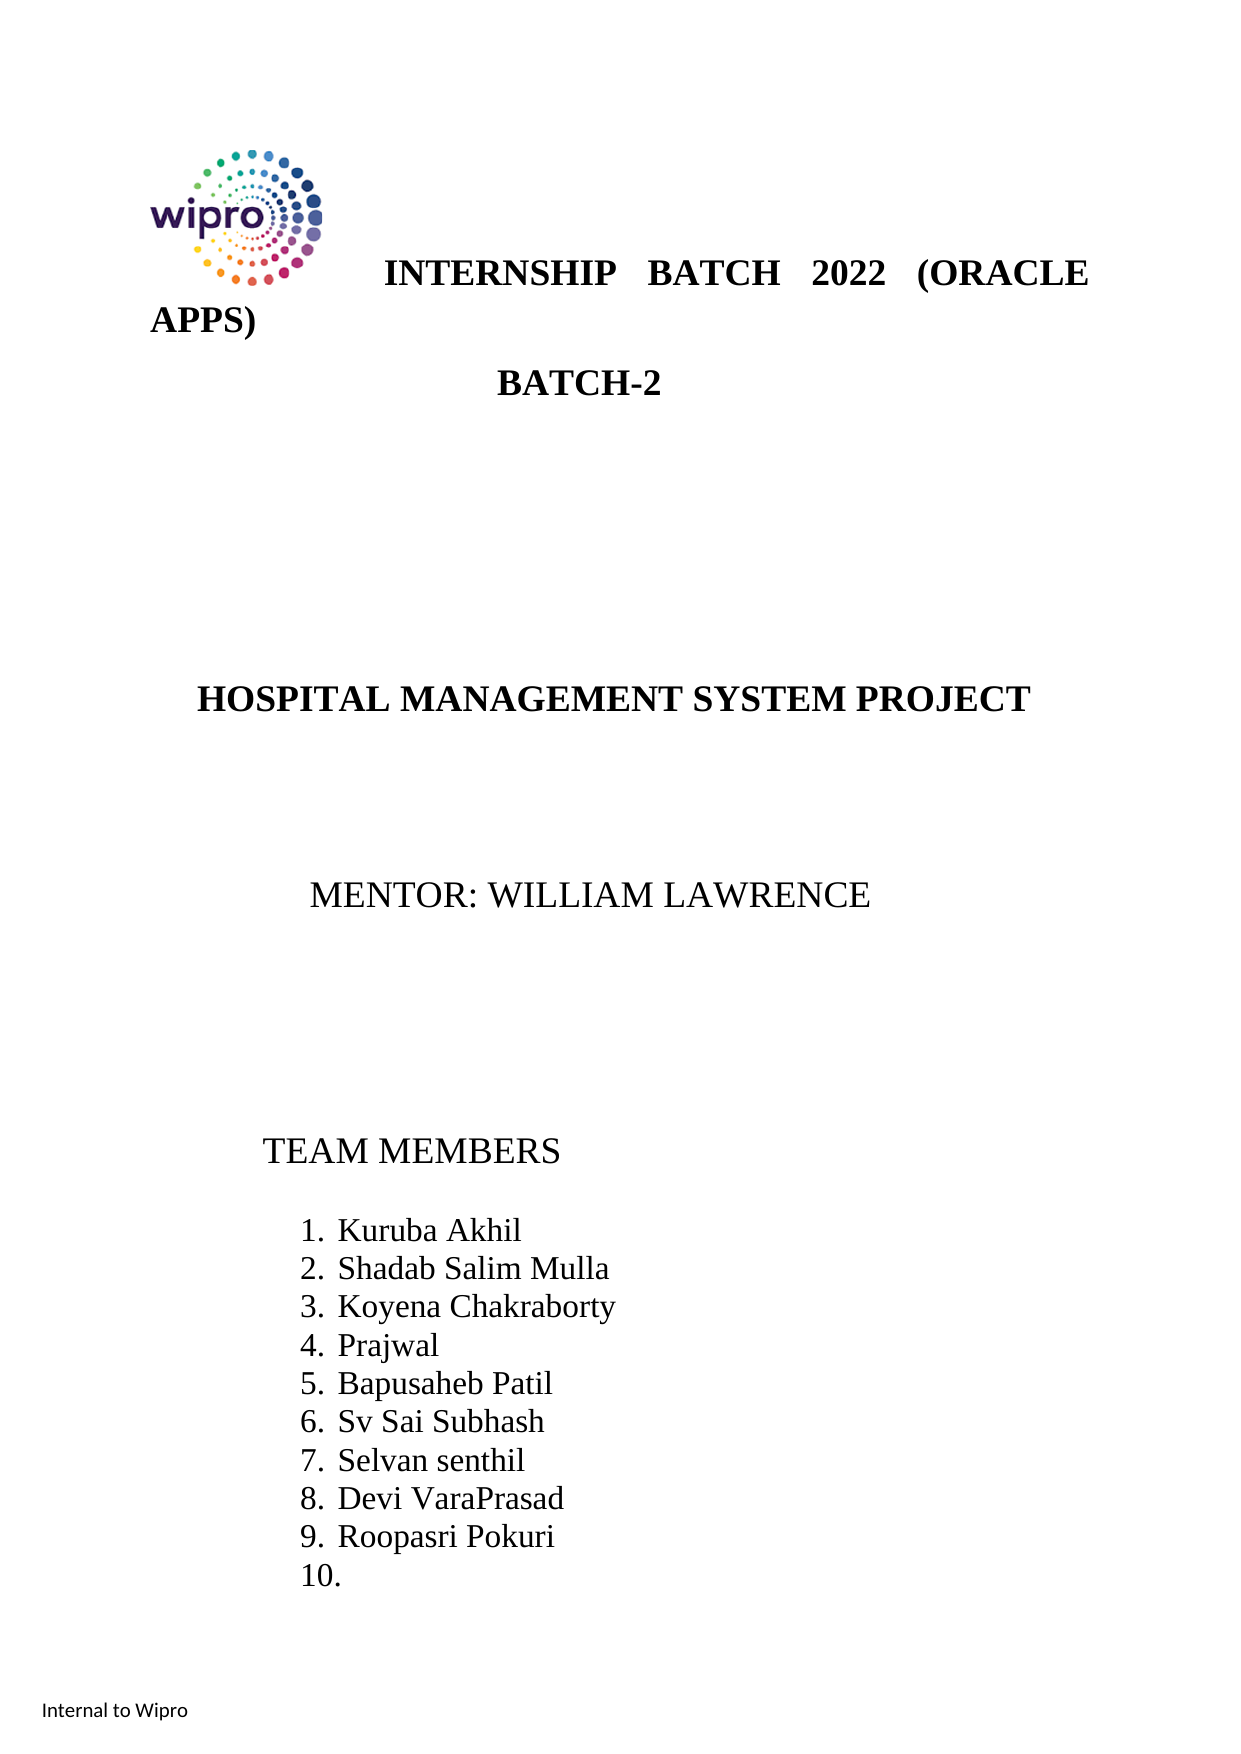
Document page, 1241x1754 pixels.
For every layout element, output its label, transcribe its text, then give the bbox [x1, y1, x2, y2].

list Roopasri Pokuri [300, 1517, 1090, 1555]
list Prajwal [300, 1325, 1090, 1363]
list Devi VaraPrasad [300, 1478, 1090, 1517]
list Bapusaheb Patil [300, 1363, 1090, 1402]
list TEAM MEMBERS [262, 1129, 1090, 1172]
list Sv Sai Subhash [300, 1402, 1090, 1440]
list Selvan senthil [300, 1440, 1090, 1478]
text MENTOR: WILLIAM LAWRENCE [150, 873, 1090, 916]
picture [150, 150, 323, 286]
text BATCH-2 [150, 360, 1090, 403]
list Kuruba Akhil [300, 1210, 1090, 1248]
list Shadab Salim Mulla [300, 1248, 1090, 1287]
text INTERNSHIP BATCH 2022 (ORACLE APPS) [150, 150, 1090, 340]
list Koyena Chakraborty [300, 1287, 1090, 1325]
text HOSPITAL MANAGEMENT SYSTEM PROJECT [150, 676, 1090, 719]
